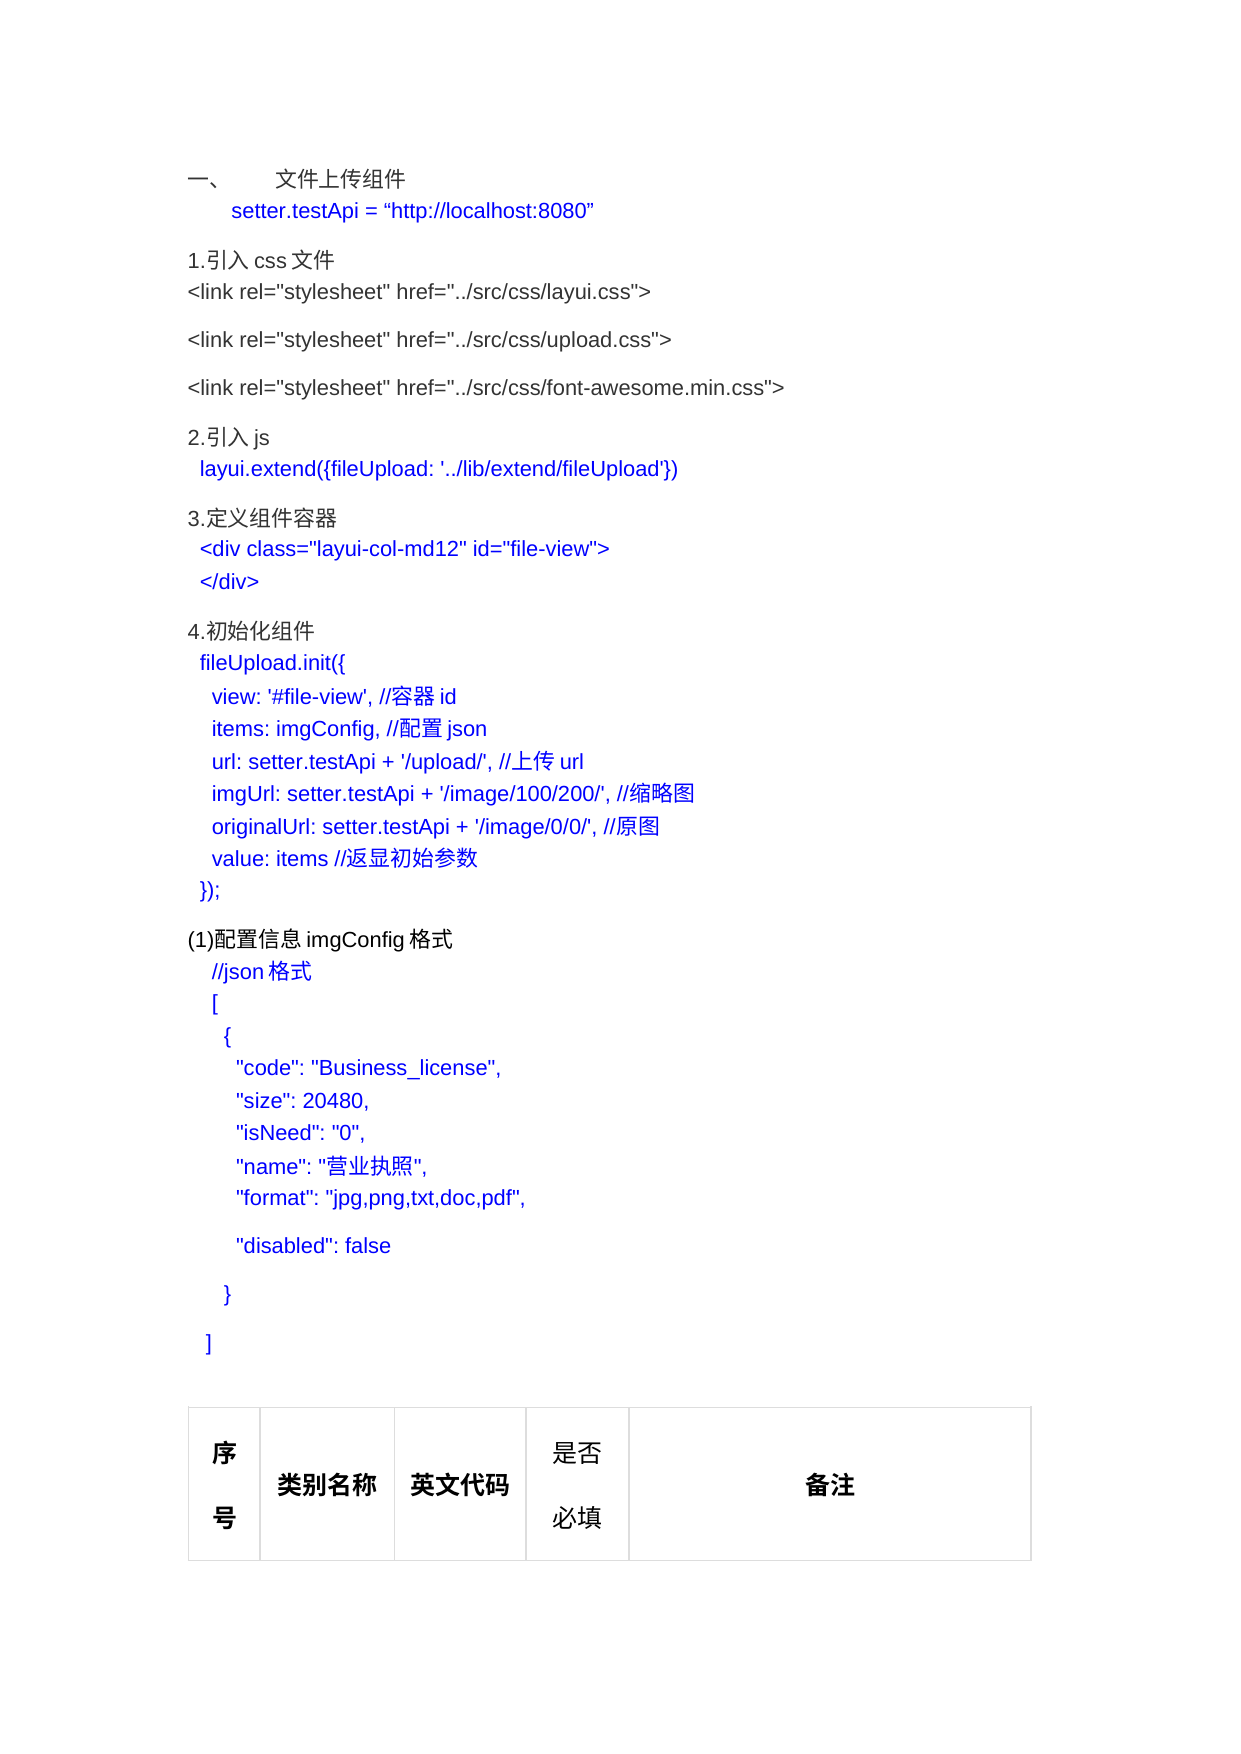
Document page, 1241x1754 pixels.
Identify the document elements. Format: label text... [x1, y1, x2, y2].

table_header 是否必填 [527, 1408, 628, 1560]
text <link rel="stylesheet" href="../src/css/font-awesome.min.css"> [187, 371, 1053, 404]
text (1)配置信息imgConfig格式 //json格式 [ { "code": "Business_license", "size": 20480, "isNeed": "0", "name": "营业执照", "format": "jpg,png,txt,doc,pdf", [187, 921, 1053, 1214]
table_header 英文代码 [395, 1408, 525, 1560]
text 4.初始化组件 fileUpload.init({ view: '#file-view', //容器id items: imgConfig, //配置json url: setter.testApi + '/upload/', //上传url imgUrl: setter.testApi + '/image/100/200/', //缩略图 originalUrl: setter.testApi + '/image/0/0/', //原图 value: items //返显初始参数 }); [187, 613, 1053, 906]
text <link rel="stylesheet" href="../src/css/upload.css"> [187, 323, 1053, 356]
text 3.定义组件容器 <div class="layui-col-md12" id="file-view"> </div> [187, 500, 1053, 598]
list setter.testApi = “http://localhost:8080” [231, 194, 1053, 227]
text } [187, 1278, 1053, 1310]
text 2.引入js layui.extend({fileUpload: '../lib/extend/fileUpload'}) [187, 419, 1053, 484]
table_header 备注 [630, 1408, 1030, 1560]
table_header 序号 [189, 1408, 259, 1560]
text "disabled": false [187, 1229, 1053, 1262]
list 文件上传组件 [187, 162, 1053, 194]
table_header 类别名称 [261, 1408, 394, 1560]
text ] [187, 1326, 1053, 1358]
text 1.引入css文件 <link rel="stylesheet" href="../src/css/layui.css"> [187, 243, 1053, 308]
